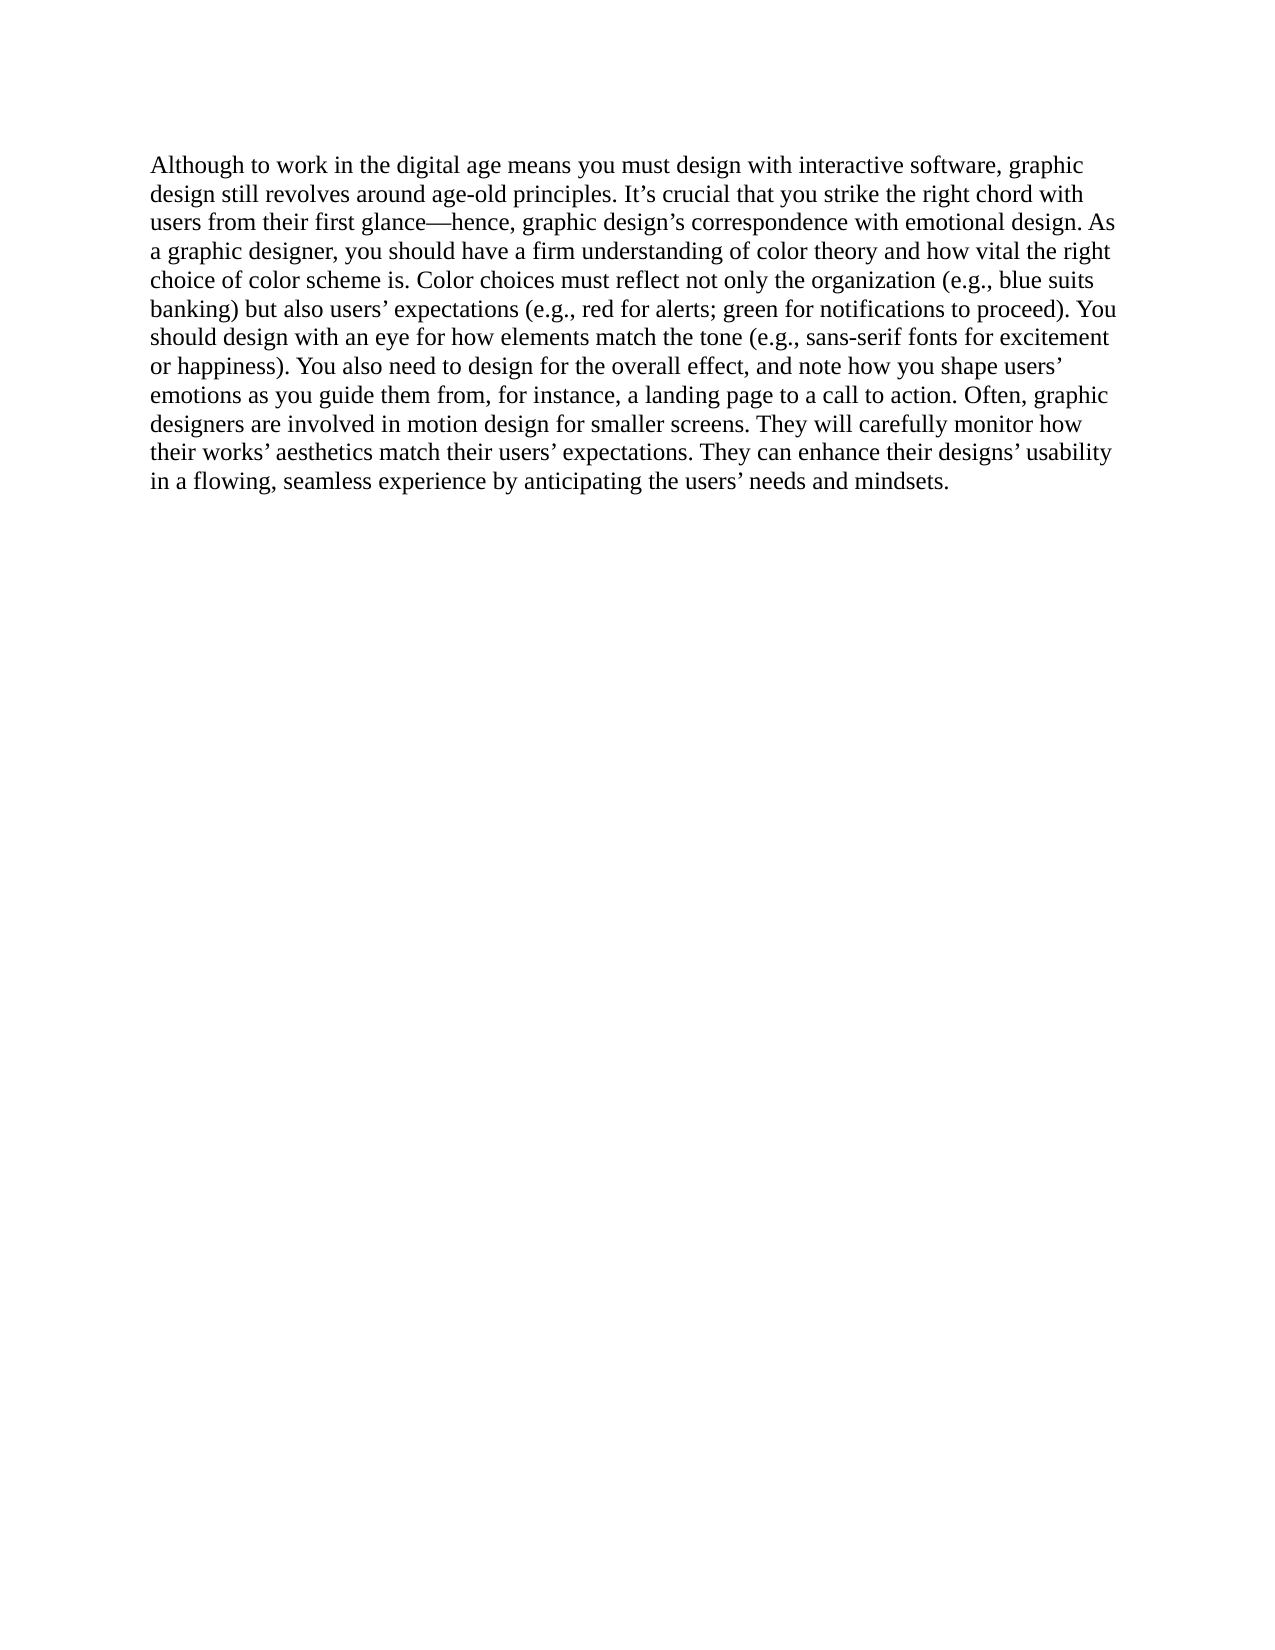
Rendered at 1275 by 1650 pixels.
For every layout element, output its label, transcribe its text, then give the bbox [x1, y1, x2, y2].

text Although to work in the digital age means you must design with interactive software, graphic design still revolves around age-old principles. It’s crucial that you strike the right chord with users from their first glance—hence, graphic design’s correspondence with emotional design. As a graphic designer, you should have a firm understanding of color theory and how vital the right choice of color scheme is. Color choices must reflect not only the organization (e.g., blue suits banking) but also users’ expectations (e.g., red for alerts; green for notifications to proceed). You should design with an eye for how elements match the tone (e.g., sans-serif fonts for excitement or happiness). You also need to design for the overall effect, and note how you shape users’ emotions as you guide them from, for instance, a landing page to a call to action. Often, graphic designers are involved in motion design for smaller screens. They will carefully monitor how their works’ aesthetics match their users’ expectations. They can enhance their designs’ usability in a flowing, seamless experience by anticipating the users’ needs and mindsets. [150, 150, 1125, 495]
